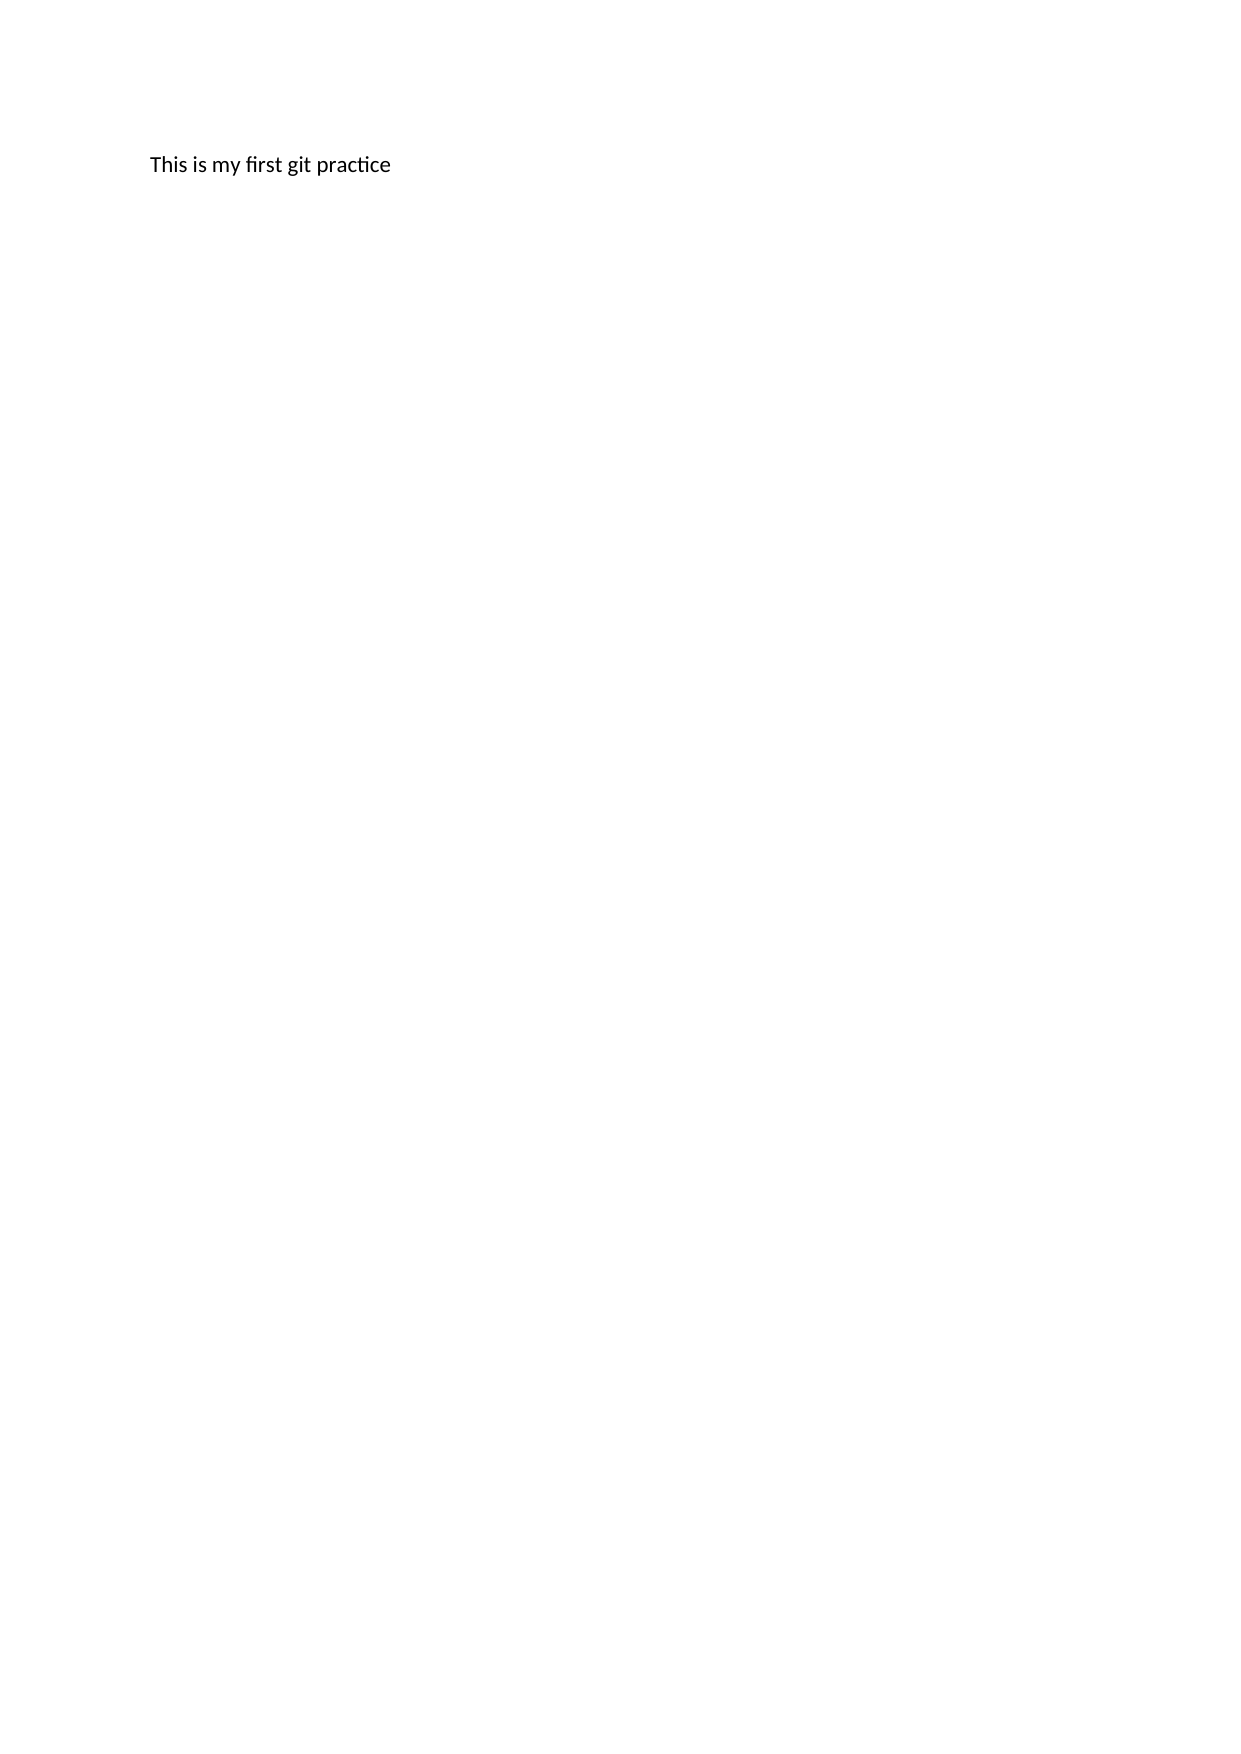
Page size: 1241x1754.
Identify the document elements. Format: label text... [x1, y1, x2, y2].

text This is my first git practice [150, 150, 1090, 178]
